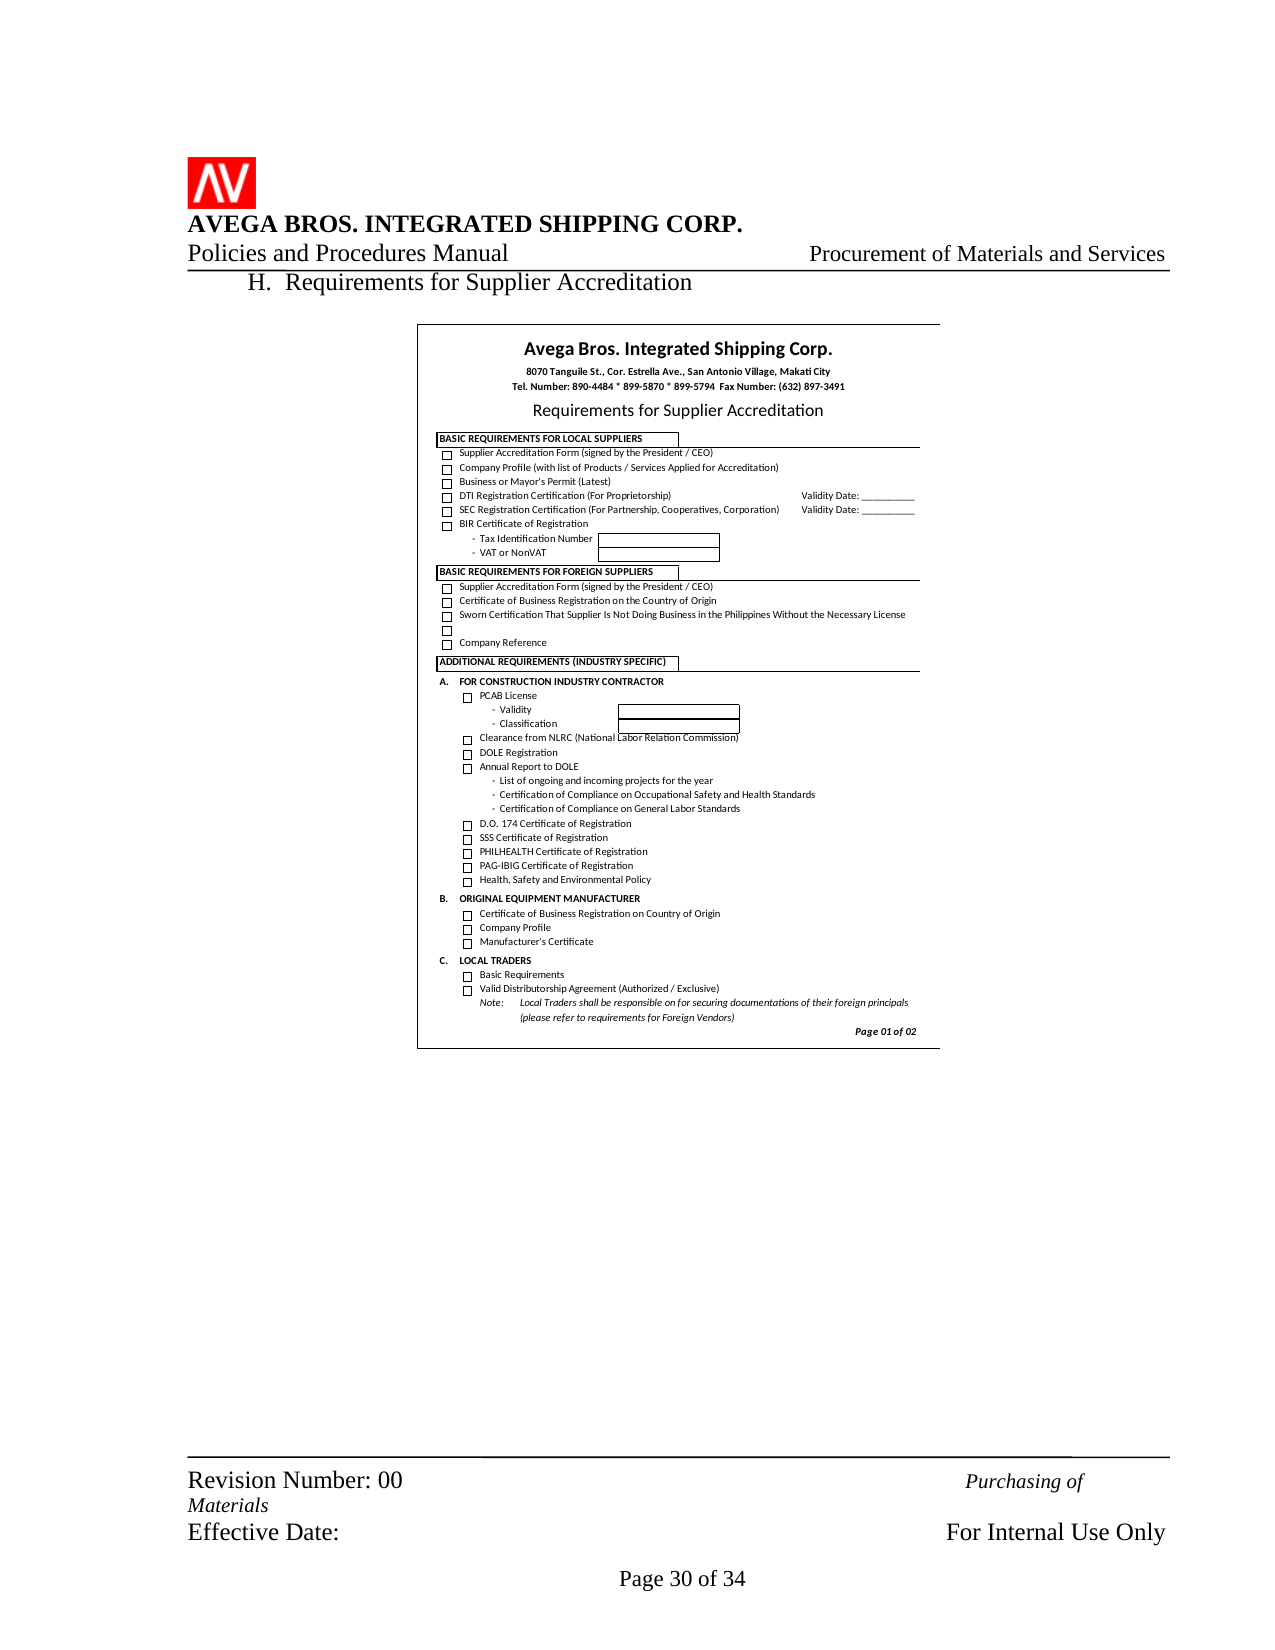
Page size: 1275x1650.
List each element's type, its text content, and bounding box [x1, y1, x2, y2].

list Requirements for Supplier Accreditation [247, 267, 1170, 295]
picture [187, 157, 256, 209]
